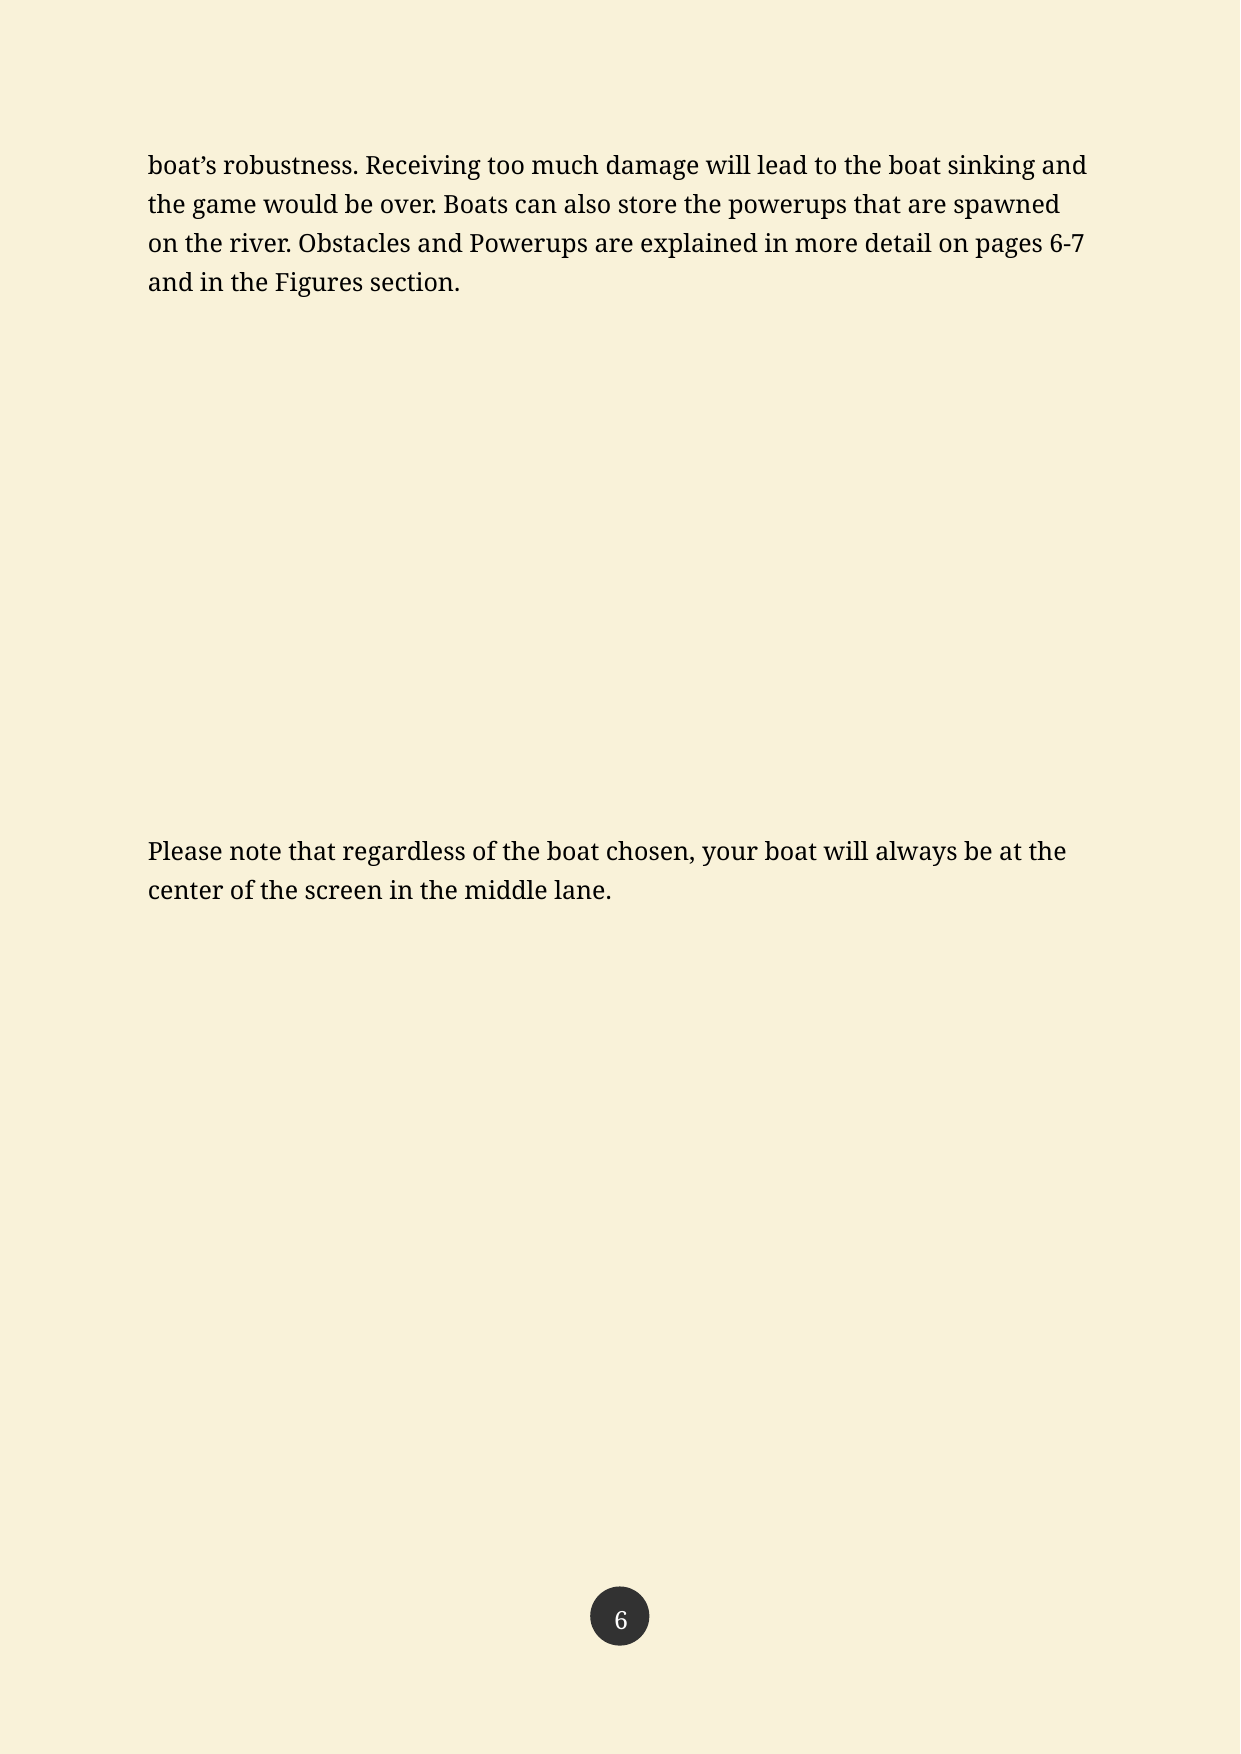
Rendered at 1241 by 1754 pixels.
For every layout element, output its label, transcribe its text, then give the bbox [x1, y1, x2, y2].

text Please note that regardless of the boat chosen, your boat will always be at the center of the screen in the middle lane. [148, 833, 1093, 907]
text The aim of the game is to move in the direction of the red arrow (shown below) and reach the finish line before the enemy boats around you. Whilst doing so, you should avoid obstacles as colliding with obstacles results in decreasing the boat’s robustness. Receiving too much damage will lead to the boat sinking and the game would be over. Boats can also store the powerups that are spawned on the river. Obstacles and Powerups are explained in more detail on pages 6-7 and in the Figures section. [148, 148, 1093, 299]
